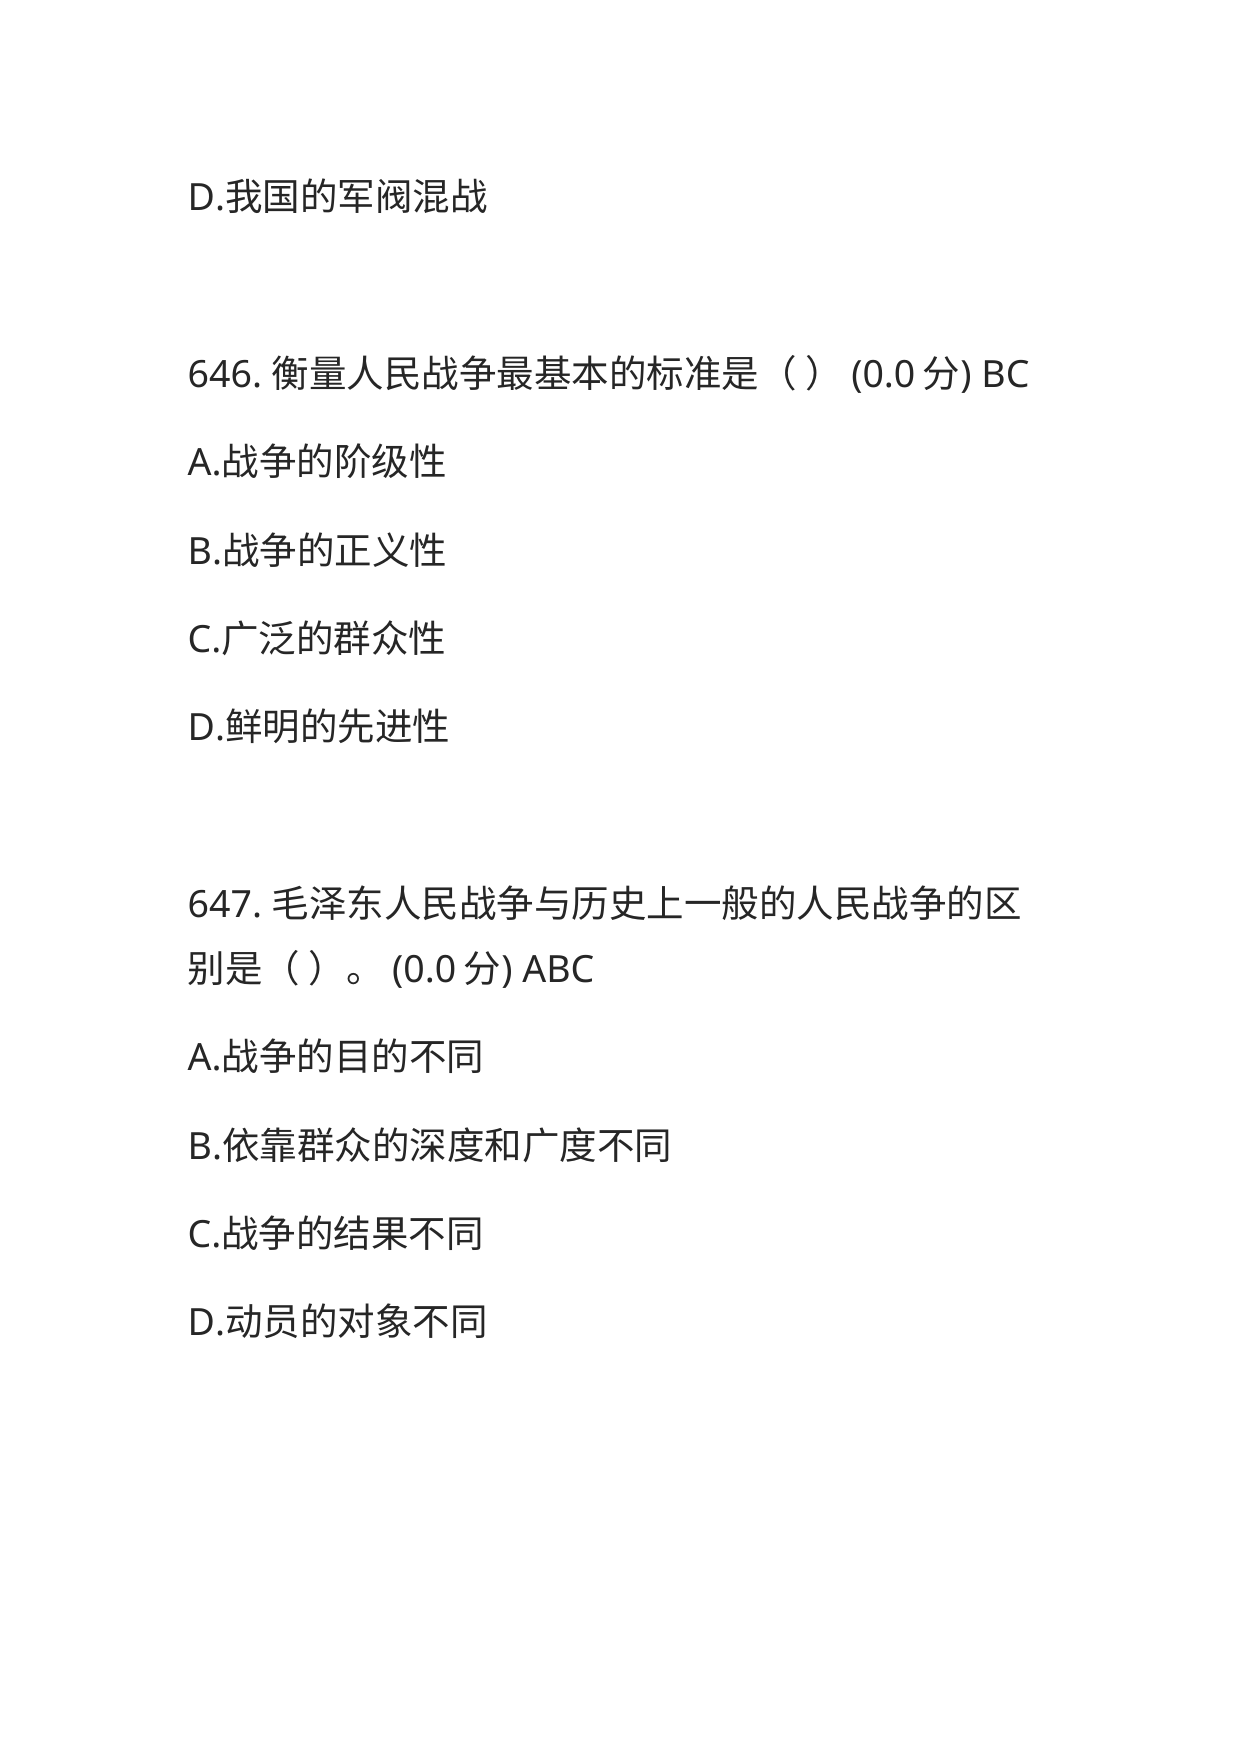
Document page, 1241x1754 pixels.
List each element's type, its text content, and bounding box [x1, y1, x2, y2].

text D.动员的对象不同 [187, 1287, 1053, 1352]
text B.战争的正义性 [187, 515, 1053, 580]
text 646. 衡量人民战争最基本的标准是（ ） (0.0分) BC [187, 339, 1053, 404]
text C.战争的结果不同 [187, 1199, 1053, 1264]
text B.依靠群众的深度和广度不同 [187, 1110, 1053, 1175]
text 647. 毛泽东人民战争与历史上一般的人民战争的区别是（ ）。 (0.0分) ABC [187, 869, 1053, 999]
text D.我国的军阀混战 [187, 162, 1053, 227]
text A.战争的目的不同 [187, 1022, 1053, 1087]
text A.战争的阶级性 [187, 427, 1053, 492]
text C.广泛的群众性 [187, 604, 1053, 669]
text D.鲜明的先进性 [187, 692, 1053, 757]
